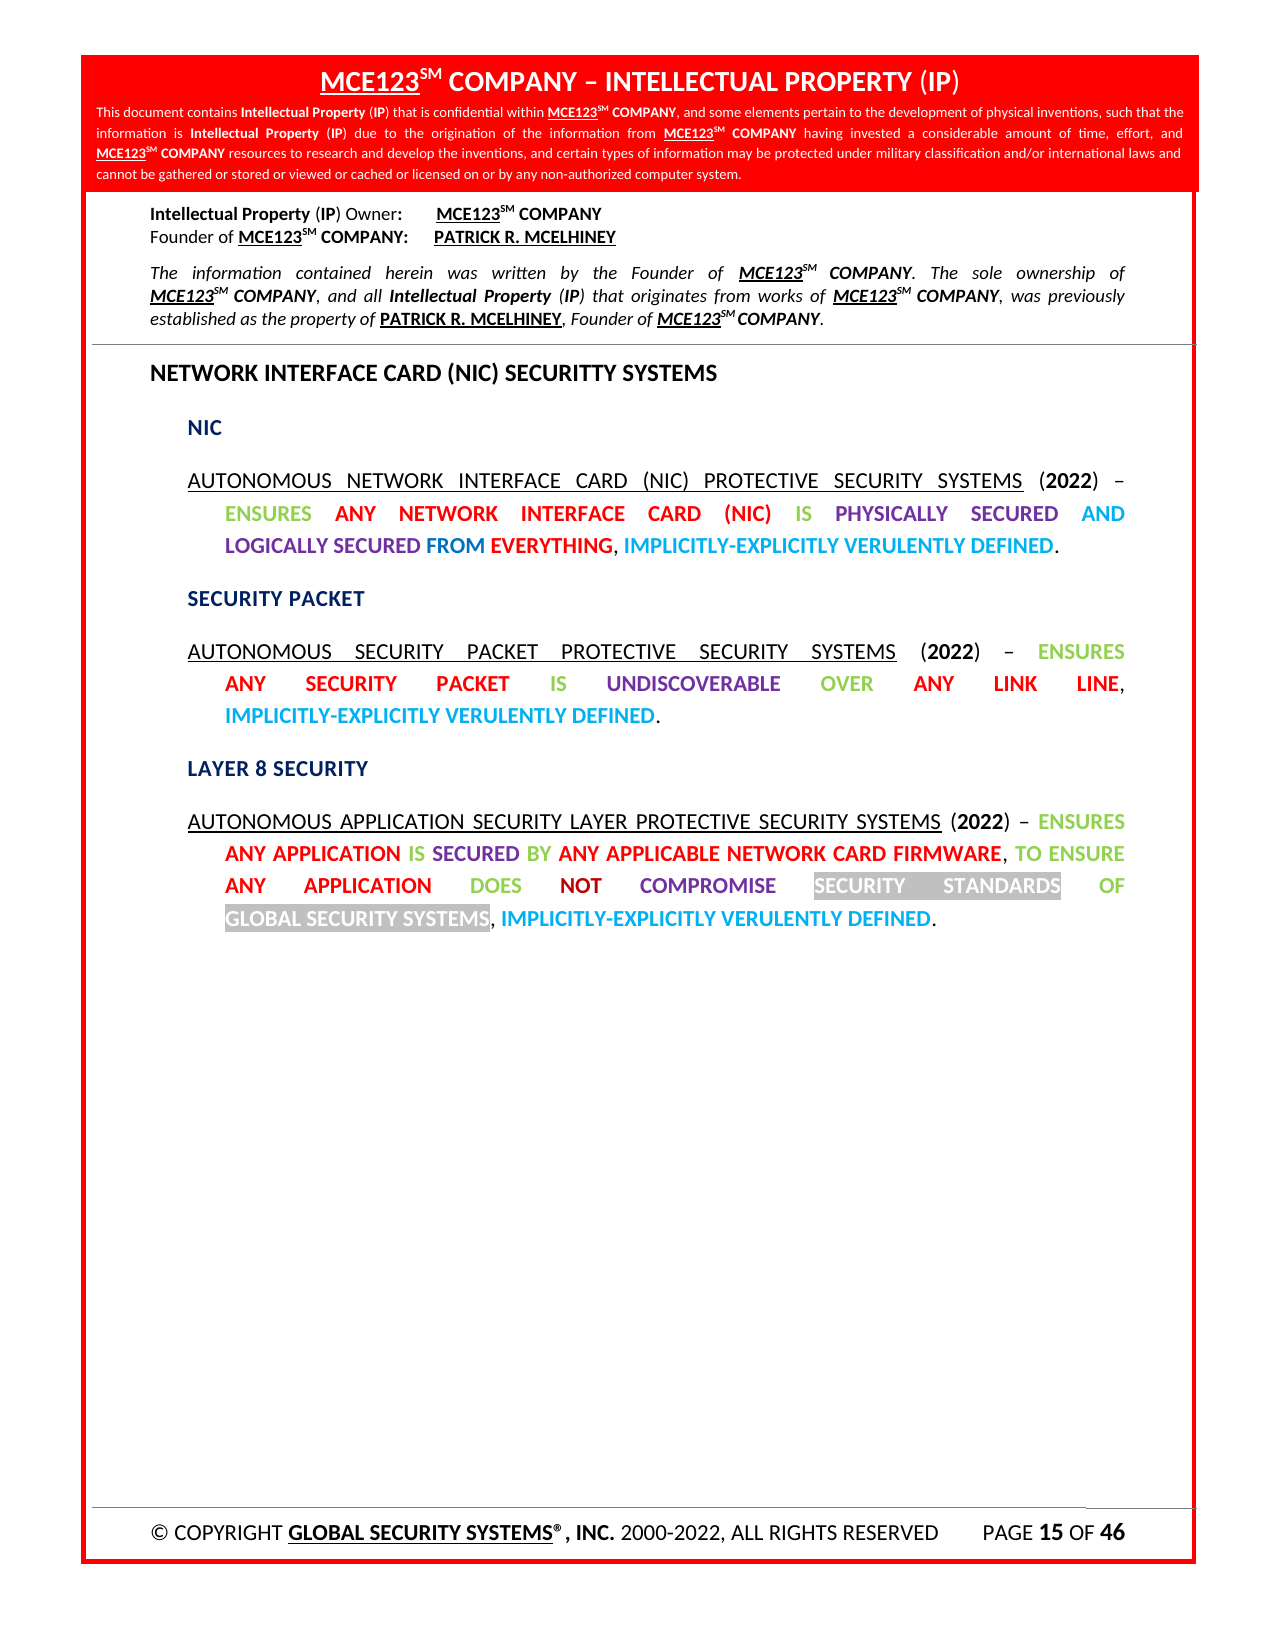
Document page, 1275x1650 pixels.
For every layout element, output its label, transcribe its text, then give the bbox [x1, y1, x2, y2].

text AUTONOMOUS APPLICATION SECURITY LAYER PROTECTIVE SECURITY SYSTEMS (2022) – ENSURES ANY APPLICATION IS SECURED BY ANY APPLICABLE NETWORK CARD FIRMWARE, TO ENSURE ANY APPLICATION DOES NOT COMPROMISE SECURITY STANDARDS OF GLOBAL SECURITY SYSTEMS, IMPLICITLY-EXPLICITLY VERULENTLY DEFINED. [187, 807, 1125, 932]
text AUTONOMOUS NETWORK INTERFACE CARD (NIC) PROTECTIVE SECURITY SYSTEMS (2022) – ENSURES ANY NETWORK INTERFACE CARD (NIC) IS PHYSICALLY SECURED AND LOGICALLY SECURED FROM EVERYTHING, IMPLICITLY-EXPLICITLY VERULENTLY DEFINED. [187, 466, 1125, 559]
text SECURITY PACKET [187, 584, 1125, 612]
text NETWORK INTERFACE CARD (NIC) SECURITTY SYSTEMS [150, 358, 1125, 388]
text NIC [187, 413, 1125, 441]
text LAYER 8 SECURITY [187, 754, 1125, 782]
text AUTONOMOUS SECURITY PACKET PROTECTIVE SECURITY SYSTEMS (2022) – ENSURES ANY SECURITY PACKET IS UNDISCOVERABLE OVER ANY LINK LINE, IMPLICITLY-EXPLICITLY VERULENTLY DEFINED. [187, 637, 1125, 729]
